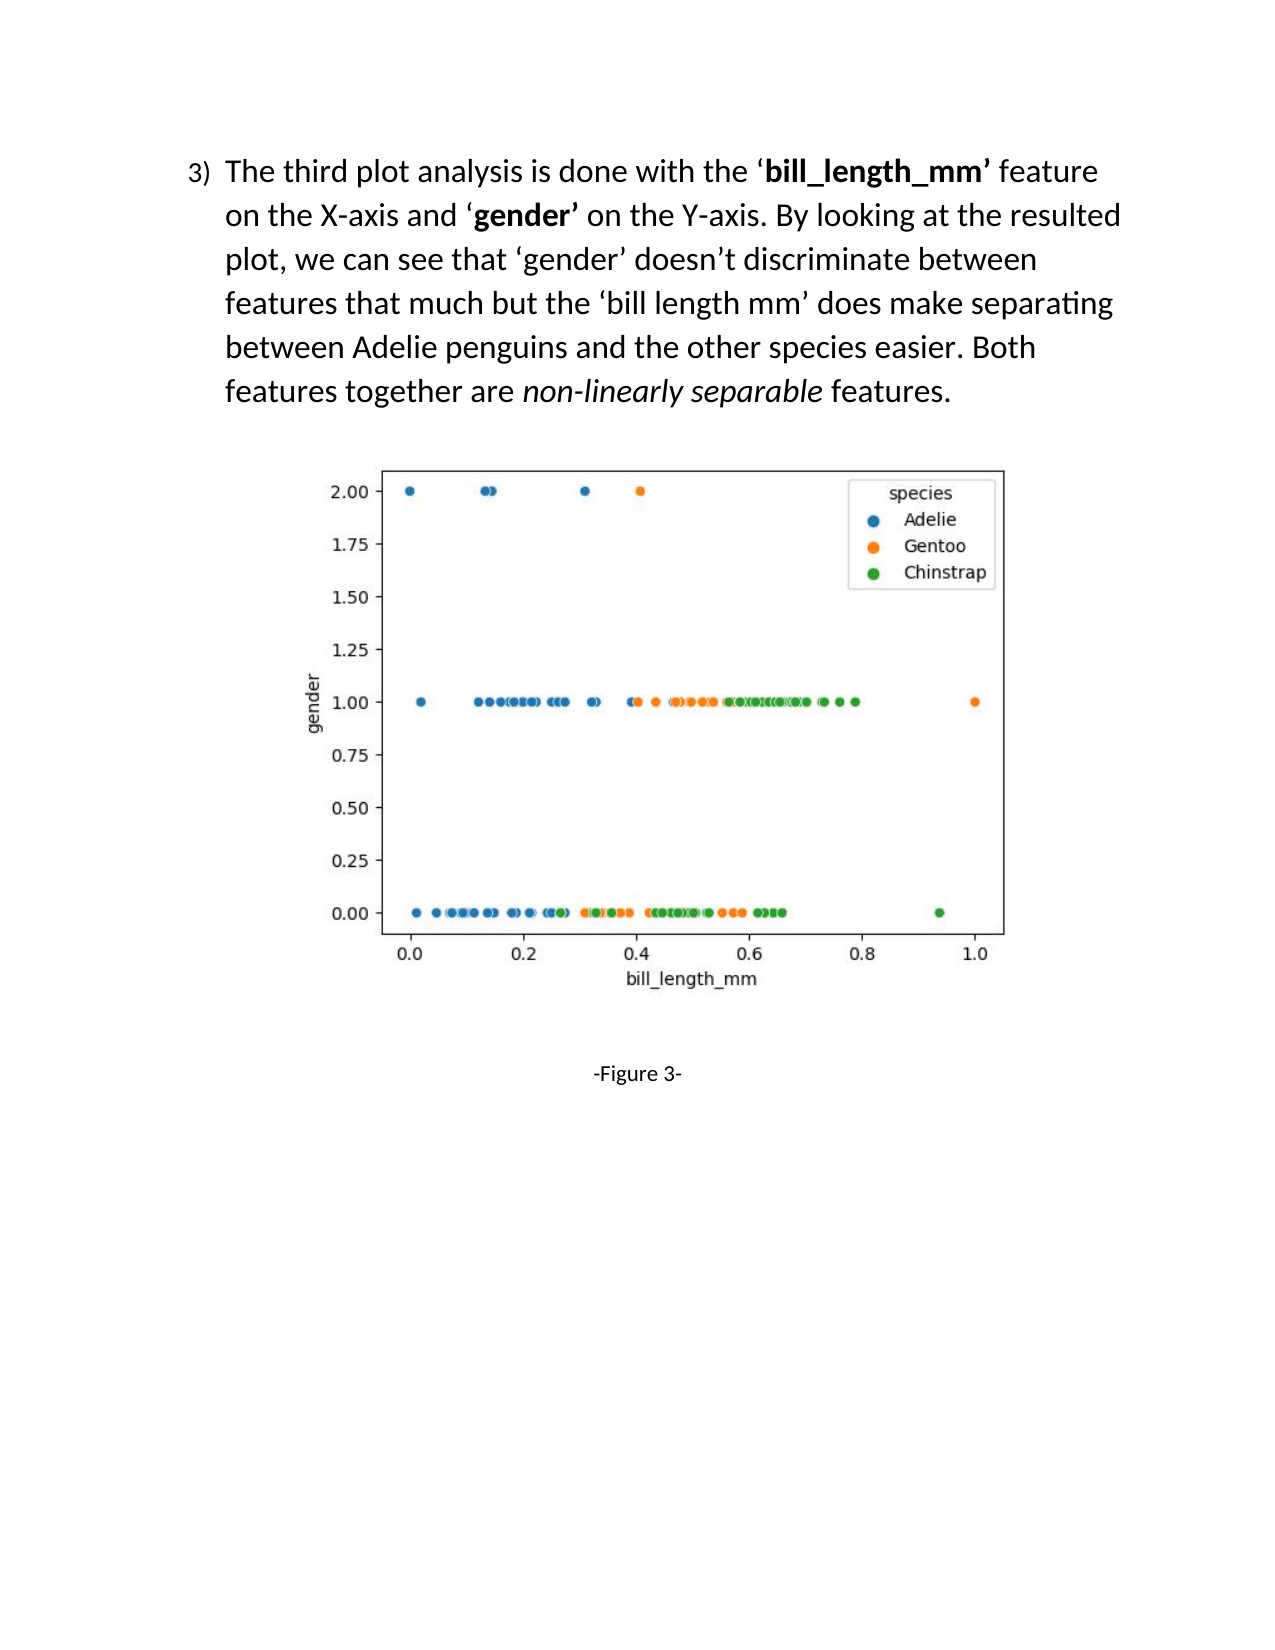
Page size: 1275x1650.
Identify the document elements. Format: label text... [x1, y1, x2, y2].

list The third plot analysis is done with the ‘bill_length_mm’ feature on the X-axis and ‘gender’ on the Y-axis. By looking at the resulted plot, we can see that ‘gender’ doesn’t discriminate between features that much but the ‘bill length mm’ does make separating between Adelie penguins and the other species easier. Both features together are non-linearly separable features. [187, 150, 1125, 411]
text -Figure 3- [150, 1059, 1125, 1087]
picture [284, 413, 1066, 994]
